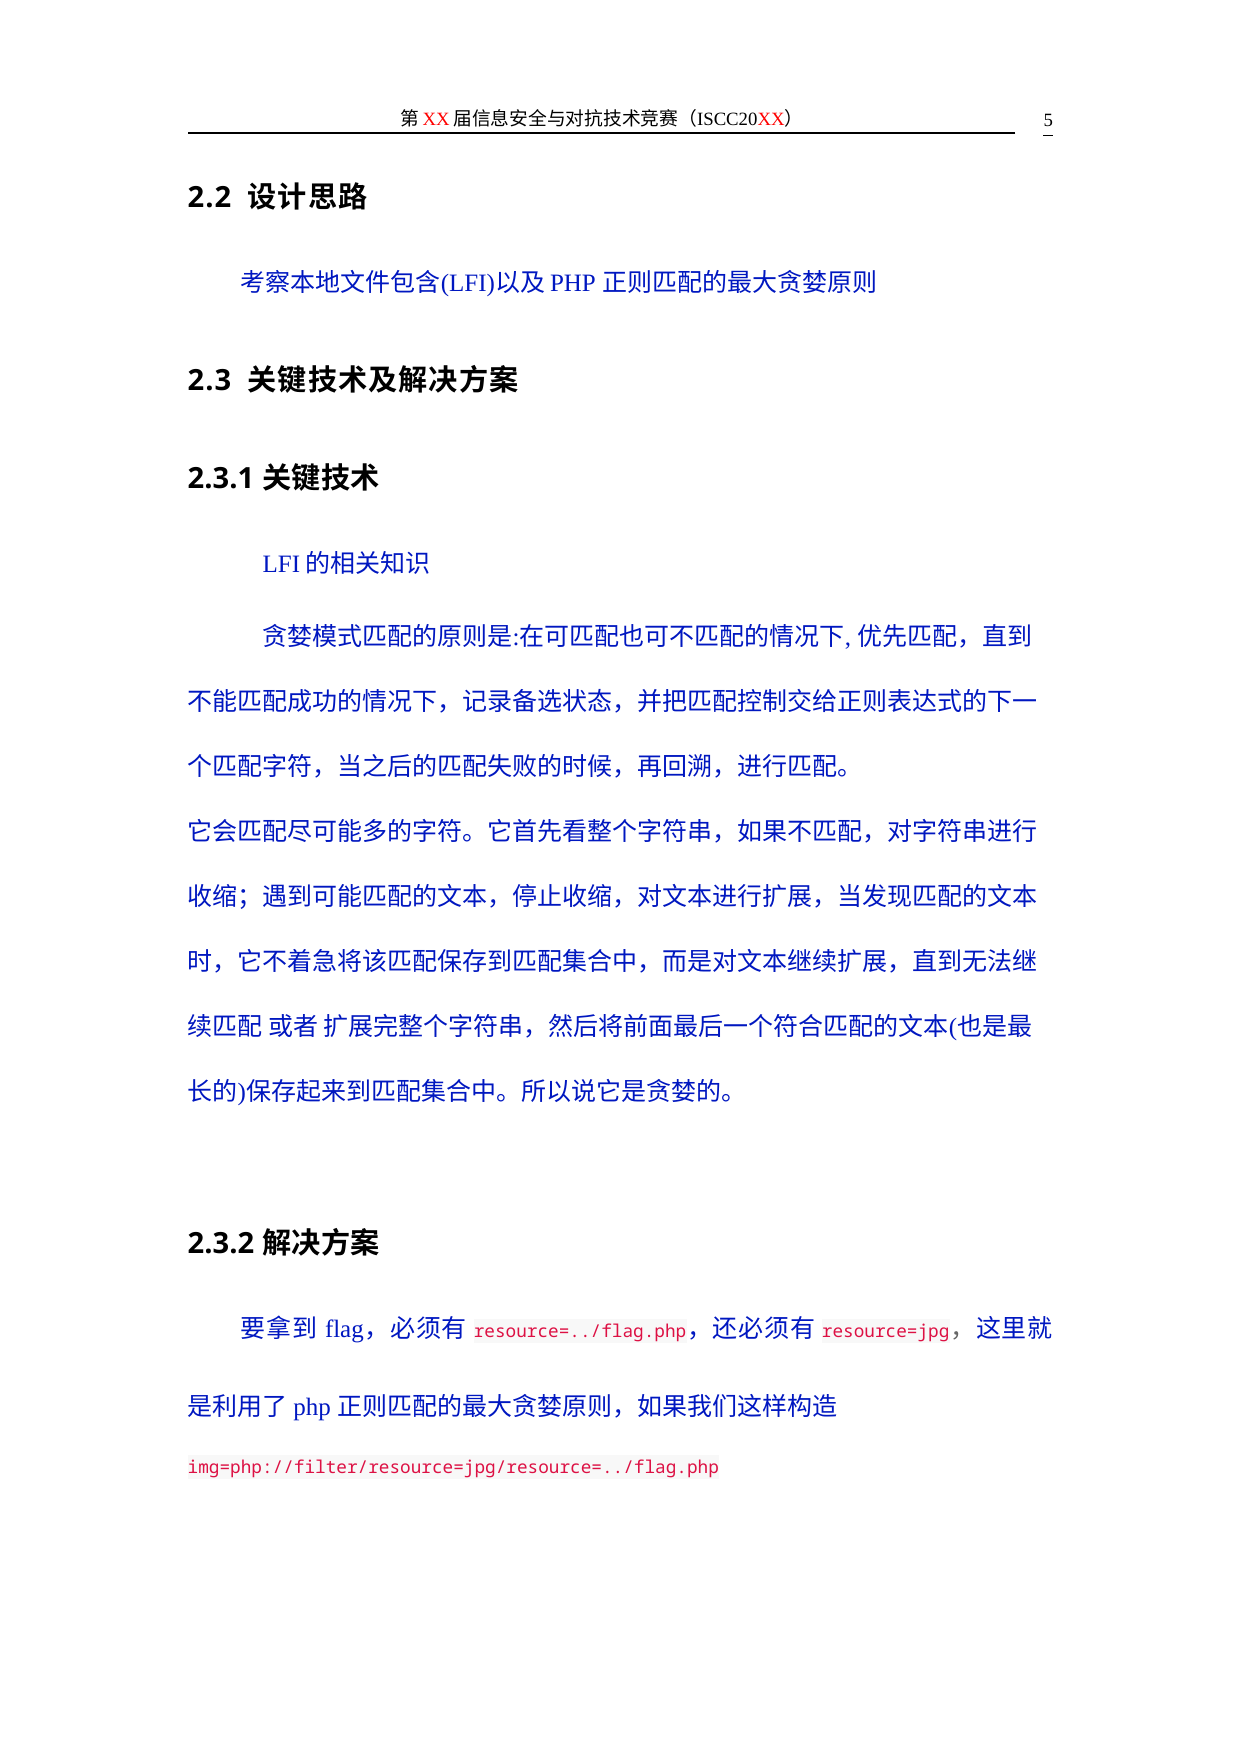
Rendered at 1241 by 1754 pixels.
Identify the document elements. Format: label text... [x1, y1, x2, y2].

subtitle 关键技术及解决方案 [187, 345, 1053, 410]
subtitle 关键技术 [187, 443, 1053, 508]
text 贪婪模式匹配的原则是:在可匹配也可不匹配的情况下, 优先匹配，直到不能匹配成功的情况下，记录备选状态，并把匹配控制交给正则表达式的下一个匹配字符，当之后的匹配失败的时候，再回溯，进行匹配。 它会匹配尽可能多的字符。它首先看整个字符串，如果不匹配，对字符串进行收缩；遇到可能匹配的文本，停止收缩，对文本进行扩展，当发现匹配的文本时，它不着急将该匹配保存到匹配集合中，而是对文本继续扩展，直到无法继续匹配 或者 扩展完整个字符串，然后将前面最后一个符合匹配的文本(也是最长的)保存起来到匹配集合中。所以说它是贪婪的。 [187, 602, 1053, 1122]
subtitle 解决方案 [187, 1208, 1053, 1273]
text 要拿到 flag，必须有 resource=../flag.php，还必须有 resource=jpg，这里就是利用了 php 正则匹配的最大贪婪原则，如果我们这样构造 [187, 1294, 1053, 1437]
text LFI的相关知识 [187, 529, 1053, 594]
subtitle 设计思路 [187, 162, 1053, 227]
text 考察本地文件包含(LFI)以及PHP 正则匹配的最大贪婪原则 [187, 248, 1053, 313]
text img=php://filter/resource=jpg/resource=../flag.php [187, 1451, 1053, 1483]
